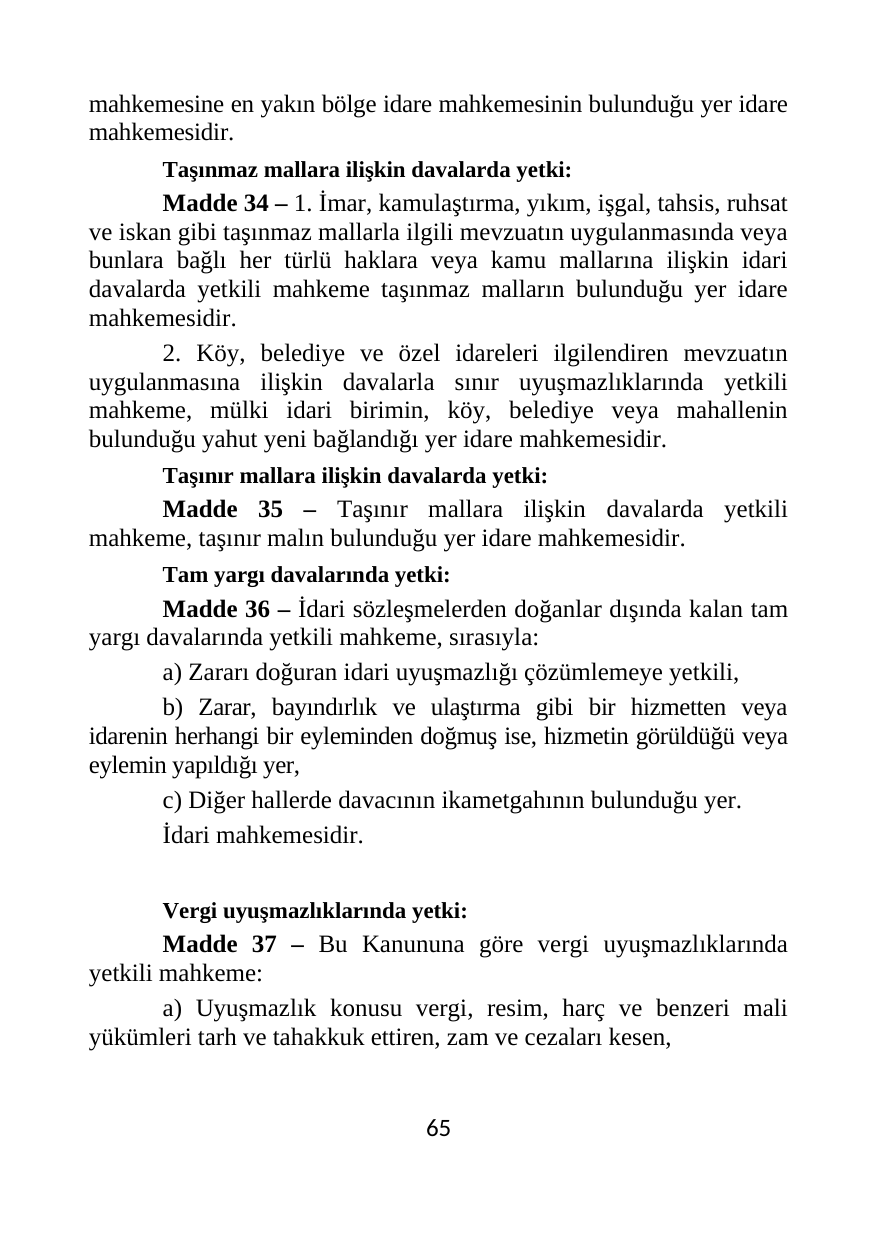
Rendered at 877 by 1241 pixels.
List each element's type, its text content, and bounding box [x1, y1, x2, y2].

text a) Uyuşmazlık konusu vergi, resim, harç ve benzeri mali yükümleri tarh ve tahakkuk ettiren, zam ve cezaları kesen, [89, 993, 788, 1050]
text a) Zararı doğuran idari uyuşmazlığı çözümlemeye yetkili, [89, 657, 788, 686]
subtitle Taşınır mallara ilişkin davalarda yetki: [89, 465, 788, 488]
text Madde 35 – Taşınır mallara ilişkin davalarda yetkili mahkeme, taşınır malın bulunduğu yer idare mahkemesidir. [89, 494, 788, 552]
subtitle Taşınmaz mallara ilişkin davalarda yetki: [89, 159, 788, 182]
text İdari mahkemesidir. [89, 820, 788, 849]
text Madde 34 – 1. İmar, kamulaştırma, yıkım, işgal, tahsis, ruhsat ve iskan gibi taşınmaz mallarla ilgili mevzuatın uygulanmasında veya bunlara bağlı her türlü haklara veya kamu mallarına ilişkin idari davalarda yetkili mahkeme taşınmaz malların bulunduğu yer idare mahkemesidir. [89, 188, 788, 332]
text c) Diğer hallerde davacının ikametgahının bulunduğu yer. [89, 785, 788, 814]
text 2. Köy, belediye ve özel idareleri ilgilendiren mevzuatın uygulanmasına ilişkin davalarla sınır uyuşmazlıklarında yetkili mahkeme, mülki idari birimin, köy, belediye veya mahallenin bulunduğu yahut yeni bağlandığı yer idare mahkemesidir. [89, 338, 788, 453]
subtitle Tam yargı davalarında yetki: [89, 564, 788, 587]
text Madde 36 – İdari sözleşmelerden doğanlar dışında kalan tam yargı davalarında yetkili mahkeme, sırasıyla: [89, 594, 788, 651]
text b) Zarar, bayındırlık ve ulaştırma gibi bir hizmetten veya idarenin herhangi bir eyleminden doğmuş ise, hizmetin görüldüğü veya eylemin yapıldığı yer, [89, 692, 788, 779]
text Madde 37 – Bu Kanununa göre vergi uyuşmazlıklarında yetkili mahkeme: [89, 929, 788, 987]
subtitle Vergi uyuşmazlıklarında yetki: [89, 900, 788, 923]
